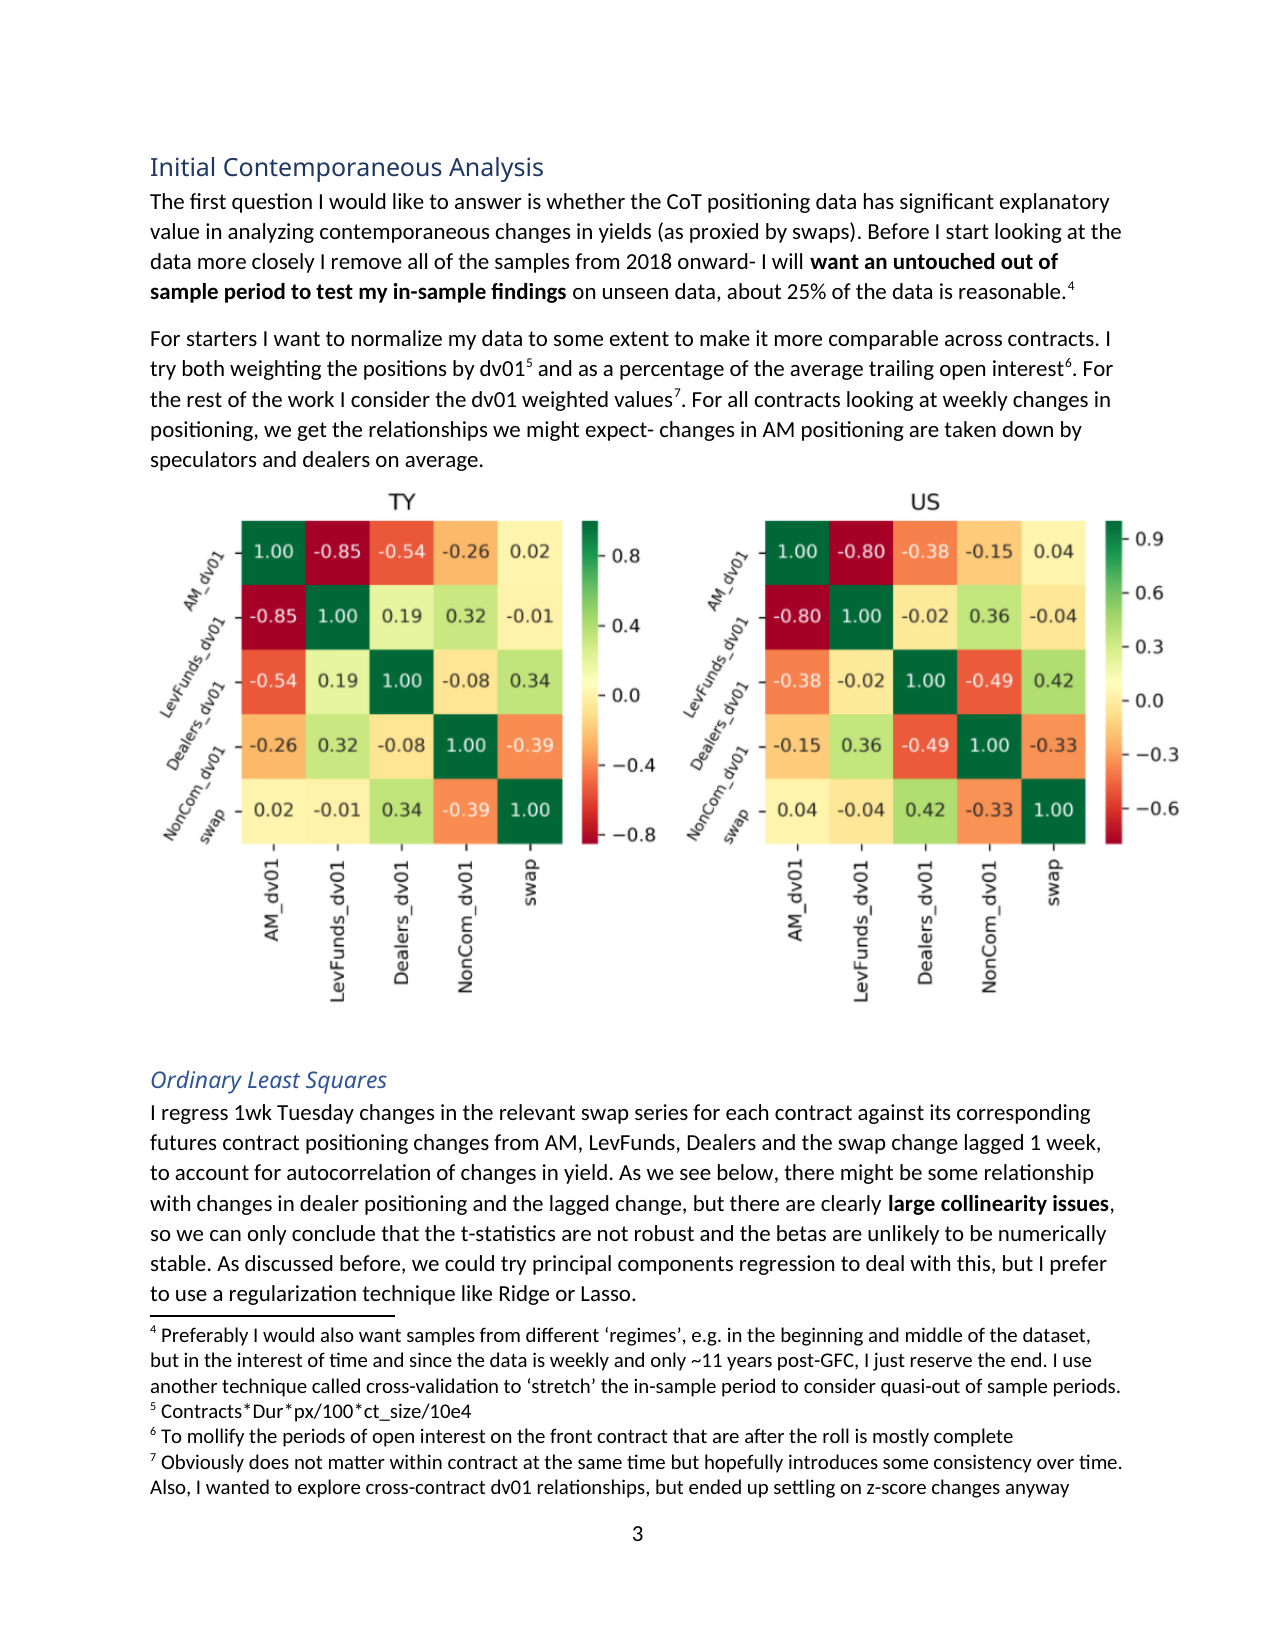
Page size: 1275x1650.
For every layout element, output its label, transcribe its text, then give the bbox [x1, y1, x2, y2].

text For starters I want to normalize my data to some extent to make it more comparable across contracts. I try both weighting the positions by dv01 and as a percentage of the average trailing open interest. For the rest of the work I consider the dv01 weighted values. For all contracts looking at weekly changes in positioning, we get the relationships we might expect- changes in AM positioning are taken down by speculators and dealers on average. [150, 324, 1125, 473]
picture [150, 492, 1183, 1008]
subtitle Ordinary Least Squares [150, 1064, 1125, 1096]
subtitle Initial Contemporaneous Analysis [150, 150, 1125, 184]
text The first question I would like to answer is whether the CoT positioning data has significant explanatory value in analyzing contemporaneous changes in yields (as proxied by swaps). Before I start looking at the data more closely I remove all of the samples from 2018 onward- I will want an untouched out of sample period to test my in-sample findings on unseen data, about 25% of the data is reasonable. [150, 187, 1125, 305]
text I regress 1wk Tuesday changes in the relevant swap series for each contract against its corresponding futures contract positioning changes from AM, LevFunds, Dealers and the swap change lagged 1 week, to account for autocorrelation of changes in yield. As we see below, there might be some relationship with changes in dealer positioning and the lagged change, but there are clearly large collinearity issues, so we can only conclude that the t-statistics are not robust and the betas are unlikely to be numerically stable. As discussed before, we could try principal components regression to deal with this, but I prefer to use a regularization technique like Ridge or Lasso. [150, 1098, 1125, 1307]
